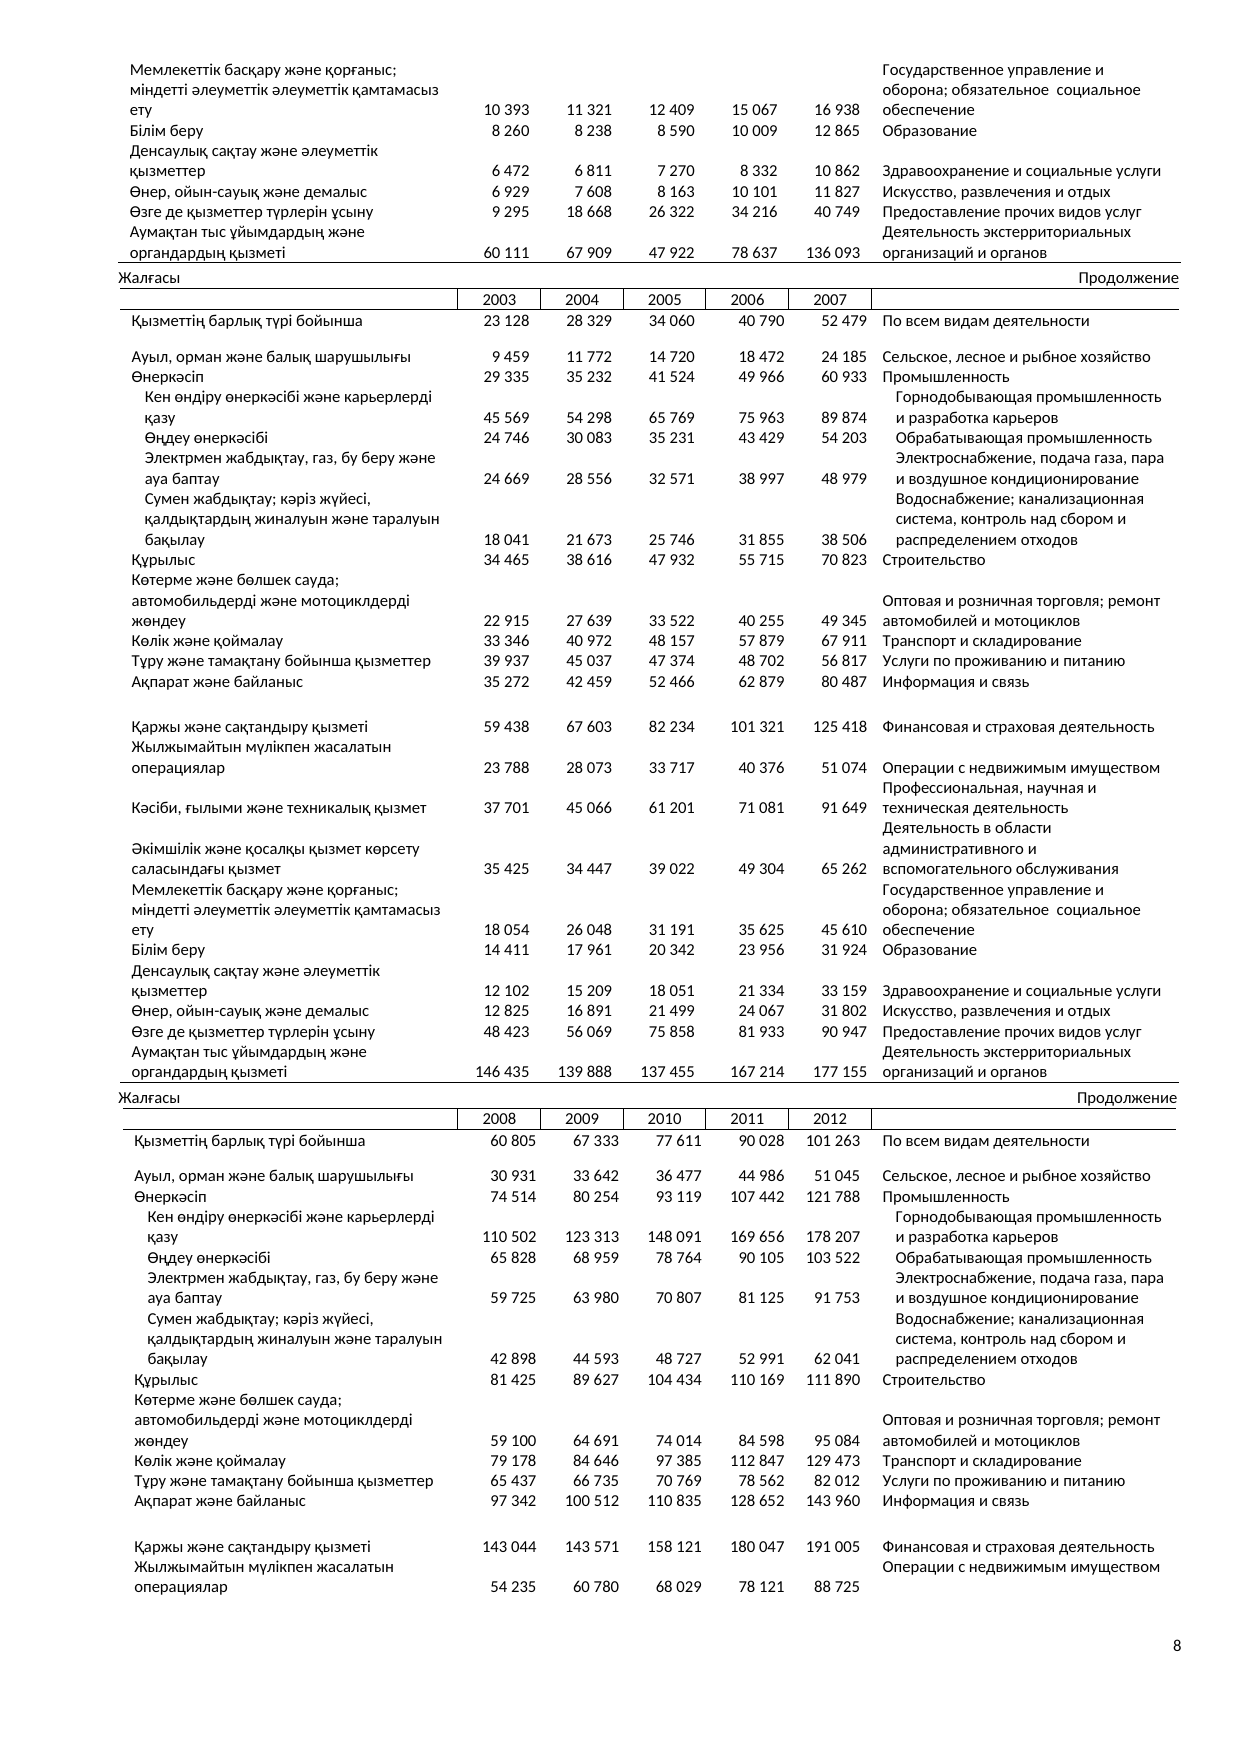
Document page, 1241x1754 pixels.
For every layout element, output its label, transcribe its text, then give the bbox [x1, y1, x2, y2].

table_cell 48 423 [458, 1021, 540, 1041]
table_cell 78 562 [706, 1470, 788, 1491]
text Жалғасы Продолжение [118, 267, 1181, 288]
table_cell 11 772 [540, 330, 623, 366]
table_cell 139 888 [540, 1041, 623, 1082]
table_cell 75 963 [706, 387, 788, 427]
table_cell 67 603 [540, 691, 623, 737]
table_cell 47 932 [623, 549, 706, 569]
table_cell 7 270 [623, 140, 706, 181]
table_cell Искусство, развлечения и отдых [871, 1001, 1179, 1021]
table_cell Құрылыс [123, 1369, 458, 1389]
table_cell 128 652 [706, 1491, 788, 1511]
table_cell Көтерме және бөлшек сауда; автомобильдерді және мотоциклдерді жөндеу [120, 570, 458, 630]
table_cell Горнодобывающая промышленность и разработка карьеров [871, 1206, 1176, 1247]
table_cell Ауыл, орман және балық шарушылығы [123, 1150, 458, 1186]
table_cell По всем видам деятельности [871, 1130, 1176, 1150]
table_cell 43 429 [706, 427, 788, 448]
table_cell 10 009 [706, 120, 788, 140]
table_cell Аумақтан тыс ұйымдардың және органдардың қызметі [118, 222, 458, 262]
table_cell 60 111 [458, 222, 540, 262]
table_cell Мемлекеттік басқару және қорғаныс; міндетті әлеуметтік әлеуметтік қамтамасыз ету [120, 879, 458, 940]
table_cell Тұру және тамақтану бойынша қызметтер [123, 1470, 458, 1491]
table_cell 84 646 [540, 1450, 623, 1470]
table_cell 6 472 [458, 140, 540, 181]
table_cell 31 802 [789, 1001, 871, 1021]
table_cell 31 191 [623, 879, 706, 940]
table_cell 100 512 [540, 1491, 623, 1511]
table_cell 97 342 [458, 1491, 540, 1511]
table_cell 67 911 [789, 630, 871, 651]
table_cell 67 909 [540, 222, 623, 262]
table_header 2008 [458, 1109, 540, 1129]
table_cell 40 376 [706, 737, 788, 777]
table_cell 59 100 [458, 1389, 540, 1450]
table_cell 65 262 [789, 818, 871, 879]
table_cell 65 437 [458, 1470, 540, 1491]
table_cell Обрабатывающая промышленность [871, 1247, 1176, 1267]
table_cell Ақпарат және байланыс [120, 671, 458, 691]
table_cell 89 874 [789, 387, 871, 427]
table_cell 37 701 [458, 777, 540, 818]
table_cell 54 298 [540, 387, 623, 427]
table_cell 143 044 [458, 1511, 540, 1556]
table_cell 48 979 [789, 448, 871, 488]
table_cell 143 571 [540, 1511, 623, 1556]
table_cell Операции с недвижимым имуществом [871, 1556, 1176, 1597]
table_cell Горнодобывающая промышленность и разработка карьеров [871, 387, 1179, 427]
table_cell 129 473 [789, 1450, 871, 1470]
table_cell 62 879 [706, 671, 788, 691]
table_cell 121 788 [789, 1186, 871, 1206]
table_cell 90 947 [789, 1021, 871, 1041]
table_cell Услуги по проживанию и питанию [871, 1470, 1176, 1491]
table_cell 158 121 [623, 1511, 706, 1556]
table_cell 110 502 [458, 1206, 540, 1247]
table_cell 104 434 [623, 1369, 706, 1389]
table_cell 28 073 [540, 737, 623, 777]
table_cell 70 807 [623, 1267, 706, 1308]
table_cell 35 425 [458, 818, 540, 879]
table_cell 24 185 [789, 330, 871, 366]
table_cell Ақпарат және байланыс [123, 1491, 458, 1511]
table_cell 45 066 [540, 777, 623, 818]
table_cell 24 669 [458, 448, 540, 488]
table_cell Строительство [871, 1369, 1176, 1389]
table_cell 81 425 [458, 1369, 540, 1389]
table_cell 51 045 [789, 1150, 871, 1186]
table_cell 112 847 [706, 1450, 788, 1470]
table_cell 148 091 [623, 1206, 706, 1247]
table_cell 45 610 [789, 879, 871, 940]
text Жалғасы Продолжение [118, 1087, 1181, 1107]
table_cell 49 966 [706, 366, 788, 387]
table_cell 7 608 [540, 181, 623, 201]
table_cell 12 409 [623, 59, 706, 120]
table_cell 93 119 [623, 1186, 706, 1206]
table_cell 84 598 [706, 1389, 788, 1450]
table_cell Услуги по проживанию и питанию [871, 651, 1179, 671]
table_cell Әкімшілік және қосалқы қызмет көрсету саласындағы қызмет [120, 818, 458, 879]
table_cell 24 746 [458, 427, 540, 448]
table_cell 146 435 [458, 1041, 540, 1082]
table_cell Жылжымайтын мүлікпен жасалатын операциялар [123, 1556, 458, 1597]
table_cell 52 466 [623, 671, 706, 691]
table_cell 11 827 [789, 181, 871, 201]
table_cell 136 093 [789, 222, 871, 262]
table_cell 101 321 [706, 691, 788, 737]
table_cell 12 865 [789, 120, 871, 140]
table_cell 14 411 [458, 940, 540, 960]
table_cell Промышленность [871, 1186, 1176, 1206]
table_cell Искусство, развлечения и отдых [871, 181, 1181, 201]
table_cell Білім беру [120, 940, 458, 960]
table_cell 15 067 [706, 59, 788, 120]
table_cell 56 069 [540, 1021, 623, 1041]
table_cell Жылжымайтын мүлікпен жасалатын операциялар [120, 737, 458, 777]
table_cell 31 924 [789, 940, 871, 960]
table_cell Оптовая и розничная торговля; ремонт автомобилей и мотоциклов [871, 1389, 1176, 1450]
table_cell Өнеркәсіп [120, 366, 458, 387]
table_cell 12 102 [458, 960, 540, 1001]
table_cell 11 321 [540, 59, 623, 120]
table_cell 177 155 [789, 1041, 871, 1082]
table_cell 8 332 [706, 140, 788, 181]
table_cell 38 997 [706, 448, 788, 488]
table_cell 28 556 [540, 448, 623, 488]
table_cell 88 725 [789, 1556, 871, 1597]
table_cell 169 656 [706, 1206, 788, 1247]
table_cell По всем видам деятельности [871, 310, 1179, 330]
table_cell 10 862 [789, 140, 871, 181]
table_cell 71 081 [706, 777, 788, 818]
table_header 2006 [706, 289, 788, 309]
table_cell 137 455 [623, 1041, 706, 1082]
table_cell 24 067 [706, 1001, 788, 1021]
table_cell 21 673 [540, 488, 623, 549]
table_cell 45 037 [540, 651, 623, 671]
table_cell Финансовая и страховая деятельность [871, 1511, 1176, 1556]
table_cell 103 522 [789, 1247, 871, 1267]
table_cell Предоставление прочих видов услуг [871, 201, 1181, 222]
table_cell 51 074 [789, 737, 871, 777]
table_cell 40 749 [789, 201, 871, 222]
table_cell 111 890 [789, 1369, 871, 1389]
table_cell 12 825 [458, 1001, 540, 1021]
table_cell Образование [871, 940, 1179, 960]
table_cell Қызметтің барлық түрі бойынша [120, 310, 458, 330]
table_cell 77 611 [623, 1130, 706, 1150]
table_cell Өнер, ойын-сауық және демалыс [118, 181, 458, 201]
table_cell 8 238 [540, 120, 623, 140]
table_cell 39 937 [458, 651, 540, 671]
table_cell 18 668 [540, 201, 623, 222]
table_cell 22 915 [458, 570, 540, 630]
table_cell Өңдеу өнеркәсібі [123, 1247, 458, 1267]
table_cell 55 715 [706, 549, 788, 569]
table_cell 64 691 [540, 1389, 623, 1450]
table_cell Электроснабжение, подача газа, пара и воздушное кондиционирование [871, 1267, 1176, 1308]
table_cell Транспорт и складирование [871, 630, 1179, 651]
table_cell 23 956 [706, 940, 788, 960]
table_cell 33 717 [623, 737, 706, 777]
table_cell 81 125 [706, 1267, 788, 1308]
table_cell Қаржы және сақтандыру қызметі [123, 1511, 458, 1556]
table_cell 78 764 [623, 1247, 706, 1267]
table_header 2011 [706, 1109, 788, 1129]
table_cell 65 828 [458, 1247, 540, 1267]
table_cell 34 216 [706, 201, 788, 222]
table_cell 17 961 [540, 940, 623, 960]
table_cell Промышленность [871, 366, 1179, 387]
table_cell Ауыл, орман және балық шарушылығы [120, 330, 458, 366]
table_cell 90 105 [706, 1247, 788, 1267]
table_cell 32 571 [623, 448, 706, 488]
table_cell Операции с недвижимым имуществом [871, 737, 1179, 777]
table_cell 23 128 [458, 310, 540, 330]
table_cell 167 214 [706, 1041, 788, 1082]
table_cell 48 727 [623, 1308, 706, 1369]
table_cell 191 005 [789, 1511, 871, 1556]
table_cell 44 986 [706, 1150, 788, 1186]
table_cell Өңдеу өнеркәсібі [120, 427, 458, 448]
table_cell 15 209 [540, 960, 623, 1001]
table_cell 70 769 [623, 1470, 706, 1491]
table_cell Деятельность в области административного и вспомогательного обслуживания [871, 818, 1179, 879]
table_cell 80 254 [540, 1186, 623, 1206]
table_cell 25 746 [623, 488, 706, 549]
table_cell Кен өндіру өнеркәсібі және карьерлерді қазу [120, 387, 458, 427]
table_cell Өнеркәсіп [123, 1186, 458, 1206]
table_cell 36 477 [623, 1150, 706, 1186]
table_cell 52 479 [789, 310, 871, 330]
table_cell 18 041 [458, 488, 540, 549]
table_cell 21 334 [706, 960, 788, 1001]
table_cell 47 922 [623, 222, 706, 262]
table_cell 8 590 [623, 120, 706, 140]
table_cell Сумен жабдықтау; кәріз жүйесі, қалдықтардың жиналуын және таралуын бақылау [120, 488, 458, 549]
table_cell 74 514 [458, 1186, 540, 1206]
table_cell 56 817 [789, 651, 871, 671]
table_cell Водоснабжение; канализационная система, контроль над сбором и распределением отходов [871, 1308, 1176, 1369]
table_cell 95 084 [789, 1389, 871, 1450]
table_header 2004 [541, 289, 623, 309]
table_cell 8 163 [623, 181, 706, 201]
table_cell Здравоохранение и социальные услуги [871, 960, 1179, 1001]
table_cell Кәсіби, ғылыми және техникалық қызмет [120, 777, 458, 818]
table_cell 80 487 [789, 671, 871, 691]
table_cell 6 929 [458, 181, 540, 201]
table_cell 39 022 [623, 818, 706, 879]
table_cell Информация и связь [871, 671, 1179, 691]
table_cell 29 335 [458, 366, 540, 387]
table_cell Аумақтан тыс ұйымдардың және органдардың қызметі [120, 1041, 458, 1082]
table_cell 47 374 [623, 651, 706, 671]
table_cell 33 159 [789, 960, 871, 1001]
table_cell 82 234 [623, 691, 706, 737]
table_cell 30 083 [540, 427, 623, 448]
table_cell 101 263 [789, 1130, 871, 1150]
table_cell 91 753 [789, 1267, 871, 1308]
table_cell Сумен жабдықтау; кәріз жүйесі, қалдықтардың жиналуын және таралуын бақылау [123, 1308, 458, 1369]
table_cell 34 060 [623, 310, 706, 330]
table_cell 40 790 [706, 310, 788, 330]
table_cell 20 342 [623, 940, 706, 960]
table_cell Водоснабжение; канализационная система, контроль над сбором и распределением отходов [871, 488, 1179, 549]
table_cell 54 235 [458, 1556, 540, 1597]
table_cell 59 438 [458, 691, 540, 737]
table_cell 125 418 [789, 691, 871, 737]
table_cell Қаржы және сақтандыру қызметі [120, 691, 458, 737]
table_cell 65 769 [623, 387, 706, 427]
table_cell 90 028 [706, 1130, 788, 1150]
table_cell 31 855 [706, 488, 788, 549]
table_cell 35 231 [623, 427, 706, 448]
table_cell 63 980 [540, 1267, 623, 1308]
table_cell Предоставление прочих видов услуг [871, 1021, 1179, 1041]
table_cell 60 805 [458, 1130, 540, 1150]
table_cell 26 048 [540, 879, 623, 940]
table_cell Транспорт и складирование [871, 1450, 1176, 1470]
table_cell 89 627 [540, 1369, 623, 1389]
table_cell 62 041 [789, 1308, 871, 1369]
table_cell Мемлекеттік басқару және қорғаныс; міндетті әлеуметтік әлеуметтік қамтамасыз ету [118, 59, 458, 120]
table_cell 26 322 [623, 201, 706, 222]
table_cell 40 972 [540, 630, 623, 651]
table_cell 33 642 [540, 1150, 623, 1186]
table_cell 79 178 [458, 1450, 540, 1470]
table_header 2012 [789, 1109, 871, 1129]
table_cell 143 960 [789, 1491, 871, 1511]
table_cell 14 720 [623, 330, 706, 366]
table_cell 18 054 [458, 879, 540, 940]
table_cell Оптовая и розничная торговля; ремонт автомобилей и мотоциклов [871, 570, 1179, 630]
table_cell 52 991 [706, 1308, 788, 1369]
table_header 2005 [624, 289, 705, 309]
table_cell 48 702 [706, 651, 788, 671]
table_cell 33 346 [458, 630, 540, 651]
table_header [872, 289, 1179, 309]
table_cell 110 835 [623, 1491, 706, 1511]
table_cell 81 933 [706, 1021, 788, 1041]
table_cell 42 459 [540, 671, 623, 691]
table_cell Өзге де қызметтер түрлерін ұсыну [120, 1021, 458, 1041]
table_cell Здравоохранение и социальные услуги [871, 140, 1181, 181]
table_header 2003 [458, 289, 540, 309]
table_cell 66 735 [540, 1470, 623, 1491]
table_cell Финансовая и страховая деятельность [871, 691, 1179, 737]
table_cell 61 201 [623, 777, 706, 818]
table_cell Профессиональная, научная и техническая деятельность [871, 777, 1179, 818]
table_header [123, 1109, 457, 1129]
table_cell 28 329 [540, 310, 623, 330]
table_cell 41 524 [623, 366, 706, 387]
table_cell 10 393 [458, 59, 540, 120]
table_cell Государственное управление и оборона; обязательное социальное обеспечение [871, 879, 1179, 940]
table_cell 9 459 [458, 330, 540, 366]
table_cell 82 012 [789, 1470, 871, 1491]
table_cell 23 788 [458, 737, 540, 777]
table_cell 91 649 [789, 777, 871, 818]
table_cell Білім беру [118, 120, 458, 140]
table_cell 78 121 [706, 1556, 788, 1597]
table_cell 57 879 [706, 630, 788, 651]
table_cell Строительство [871, 549, 1179, 569]
table_cell 10 101 [706, 181, 788, 201]
table_header [120, 289, 457, 309]
table_cell 60 933 [789, 366, 871, 387]
table_cell 48 157 [623, 630, 706, 651]
table_cell Құрылыс [120, 549, 458, 569]
table_cell 30 931 [458, 1150, 540, 1186]
table_cell Денсаулық сақтау және әлеуметтік қызметтер [118, 140, 458, 181]
table_cell 68 959 [540, 1247, 623, 1267]
table_cell Деятельность экстерриториальных организаций и органов [871, 222, 1181, 262]
table_cell Сельское, лесное и рыбное хозяйство [871, 1150, 1176, 1186]
table_cell 123 313 [540, 1206, 623, 1247]
table_cell 59 725 [458, 1267, 540, 1308]
table_cell 97 385 [623, 1450, 706, 1470]
table_cell 18 472 [706, 330, 788, 366]
table_cell Көлік және қоймалау [123, 1450, 458, 1470]
table_cell 178 207 [789, 1206, 871, 1247]
table_cell Сельское, лесное и рыбное хозяйство [871, 330, 1179, 366]
table_cell 9 295 [458, 201, 540, 222]
table_cell Кен өндіру өнеркәсібі және карьерлерді қазу [123, 1206, 458, 1247]
table_cell Образование [871, 120, 1181, 140]
table_cell Денсаулық сақтау және әлеуметтік қызметтер [120, 960, 458, 1001]
table_cell 6 811 [540, 140, 623, 181]
table_cell 16 938 [789, 59, 871, 120]
table_header 2007 [789, 289, 871, 309]
table_cell Көлік және қоймалау [120, 630, 458, 651]
table_cell 18 051 [623, 960, 706, 1001]
table_header 2010 [624, 1109, 705, 1129]
table_cell 67 333 [540, 1130, 623, 1150]
table_cell 49 304 [706, 818, 788, 879]
table_cell 75 858 [623, 1021, 706, 1041]
table_cell 38 616 [540, 549, 623, 569]
table_cell Электрмен жабдықтау, газ, бу беру және ауа баптау [120, 448, 458, 488]
table_cell Информация и связь [871, 1491, 1176, 1511]
table_cell 40 255 [706, 570, 788, 630]
table_cell 33 522 [623, 570, 706, 630]
table_cell Қызметтің барлық түрі бойынша [123, 1130, 458, 1150]
table_cell 27 639 [540, 570, 623, 630]
table_cell 21 499 [623, 1001, 706, 1021]
table_cell Деятельность экстерриториальных организаций и органов [871, 1041, 1179, 1082]
table_cell 35 232 [540, 366, 623, 387]
table_cell 180 047 [706, 1511, 788, 1556]
table_cell 49 345 [789, 570, 871, 630]
table_cell Өнер, ойын-сауық және демалыс [120, 1001, 458, 1021]
table_cell Электрмен жабдықтау, газ, бу беру және ауа баптау [123, 1267, 458, 1308]
table_cell 60 780 [540, 1556, 623, 1597]
table_cell Тұру және тамақтану бойынша қызметтер [120, 651, 458, 671]
table_cell 45 569 [458, 387, 540, 427]
table_cell 70 823 [789, 549, 871, 569]
table_cell 110 169 [706, 1369, 788, 1389]
table_cell Электроснабжение, подача газа, пара и воздушное кондиционирование [871, 448, 1179, 488]
table_header [872, 1109, 1176, 1129]
table_cell 35 272 [458, 671, 540, 691]
table_cell 78 637 [706, 222, 788, 262]
table_cell 34 465 [458, 549, 540, 569]
table_cell 68 029 [623, 1556, 706, 1597]
table_cell 74 014 [623, 1389, 706, 1450]
table_cell 8 260 [458, 120, 540, 140]
table_cell 34 447 [540, 818, 623, 879]
table_cell 54 203 [789, 427, 871, 448]
table_header 2009 [541, 1109, 623, 1129]
table_cell 16 891 [540, 1001, 623, 1021]
table_cell 44 593 [540, 1308, 623, 1369]
table_cell 42 898 [458, 1308, 540, 1369]
table_cell Государственное управление и оборона; обязательное социальное обеспечение [871, 59, 1181, 120]
table_cell Өзге де қызметтер түрлерін ұсыну [118, 201, 458, 222]
table_cell Обрабатывающая промышленность [871, 427, 1179, 448]
table_cell 107 442 [706, 1186, 788, 1206]
table_cell Көтерме және бөлшек сауда; автомобильдерді және мотоциклдерді жөндеу [123, 1389, 458, 1450]
table_cell 35 625 [706, 879, 788, 940]
table_cell 38 506 [789, 488, 871, 549]
